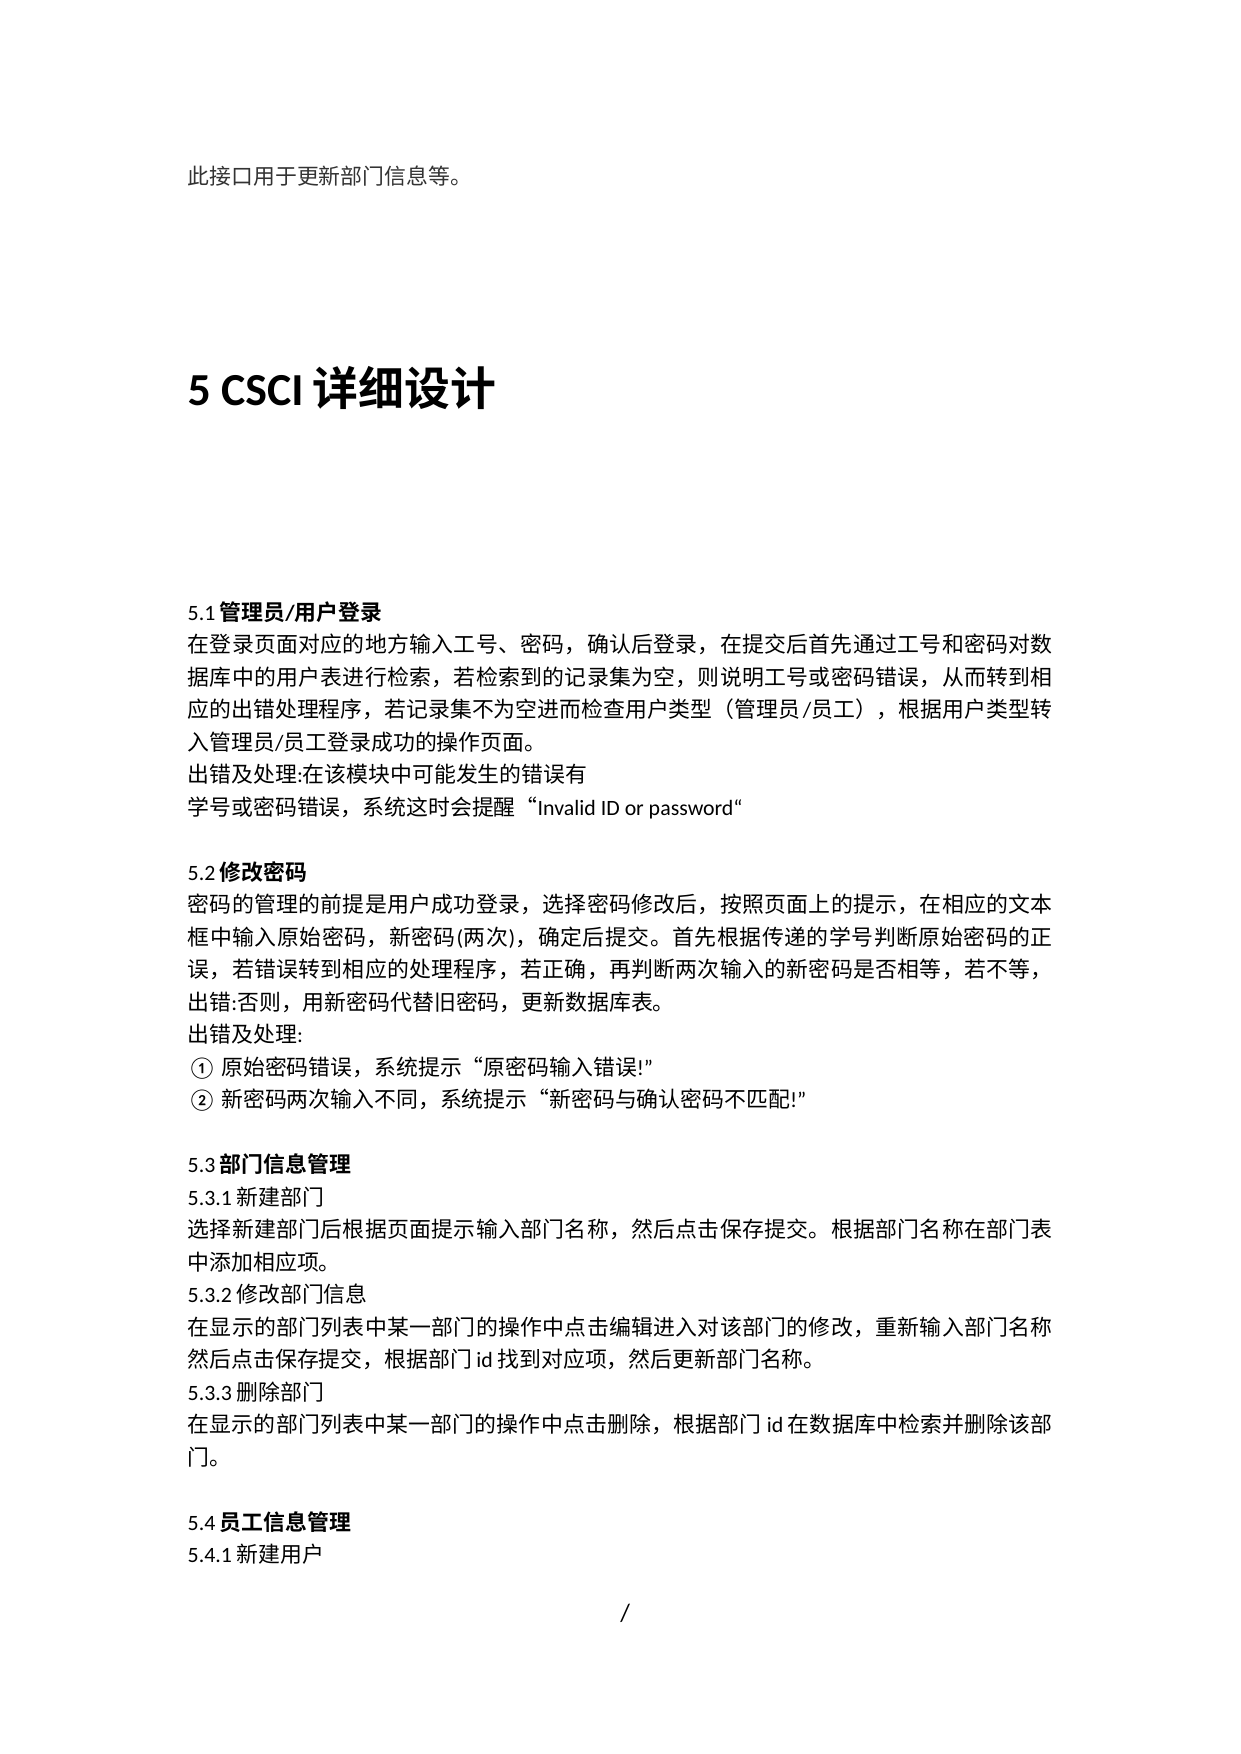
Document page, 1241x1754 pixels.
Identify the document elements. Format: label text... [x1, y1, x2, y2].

text 5.4.1新建用户 [187, 1537, 1053, 1569]
text 5.3.2修改部门信息 [187, 1277, 1053, 1309]
text 密码的管理的前提是用户成功登录，选择密码修改后，按照页面上的提示，在相应的文本框中输入原始密码，新密码(两次)，确定后提交。首先根据传递的学号判断原始密码的正误，若错误转到相应的处理程序，若正确，再判断两次输入的新密码是否相等，若不等，出错:否则，用新密码代替旧密码，更新数据库表。 [187, 887, 1053, 1017]
text 5.1管理员/用户登录 [187, 594, 1053, 627]
text 5.3.3删除部门 [187, 1374, 1053, 1407]
text 出错及处理:在该模块中可能发生的错误有 [187, 757, 1053, 789]
text 5.3.1新建部门 [187, 1179, 1053, 1212]
text ①原始密码错误，系统提示“原密码输入错误!” [187, 1049, 1053, 1082]
text 5.2修改密码 [187, 854, 1053, 887]
text 5.4员工信息管理 [187, 1504, 1053, 1537]
text 学号或密码错误，系统这时会提醒“Invalid ID or password“ [187, 789, 1053, 822]
subtitle 5 CSCI详细设计 [187, 336, 1053, 434]
text 在登录页面对应的地方输入工号、密码，确认后登录，在提交后首先通过工号和密码对数据库中的用户表进行检索，若检索到的记录集为空，则说明工号或密码错误，从而转到相应的出错处理程序，若记录集不为空进而检查用户类型（管理员/员工），根据用户类型转入管理员/员工登录成功的操作页面。 [187, 627, 1053, 757]
text 选择新建部门后根据页面提示输入部门名称，然后点击保存提交。根据部门名称在部门表中添加相应项。 [187, 1212, 1053, 1277]
text 出错及处理: [187, 1017, 1053, 1049]
text ②新密码两次输入不同，系统提示“新密码与确认密码不匹配!” [187, 1082, 1053, 1114]
text 5.3部门信息管理 [187, 1147, 1053, 1179]
text 在显示的部门列表中某一部门的操作中点击编辑进入对该部门的修改，重新输入部门名称然后点击保存提交，根据部门id找到对应项，然后更新部门名称。 [187, 1309, 1053, 1374]
text 此接口用于更新部门信息等。 [187, 158, 1053, 191]
text 在显示的部门列表中某一部门的操作中点击删除，根据部门id在数据库中检索并删除该部门。 [187, 1407, 1053, 1472]
